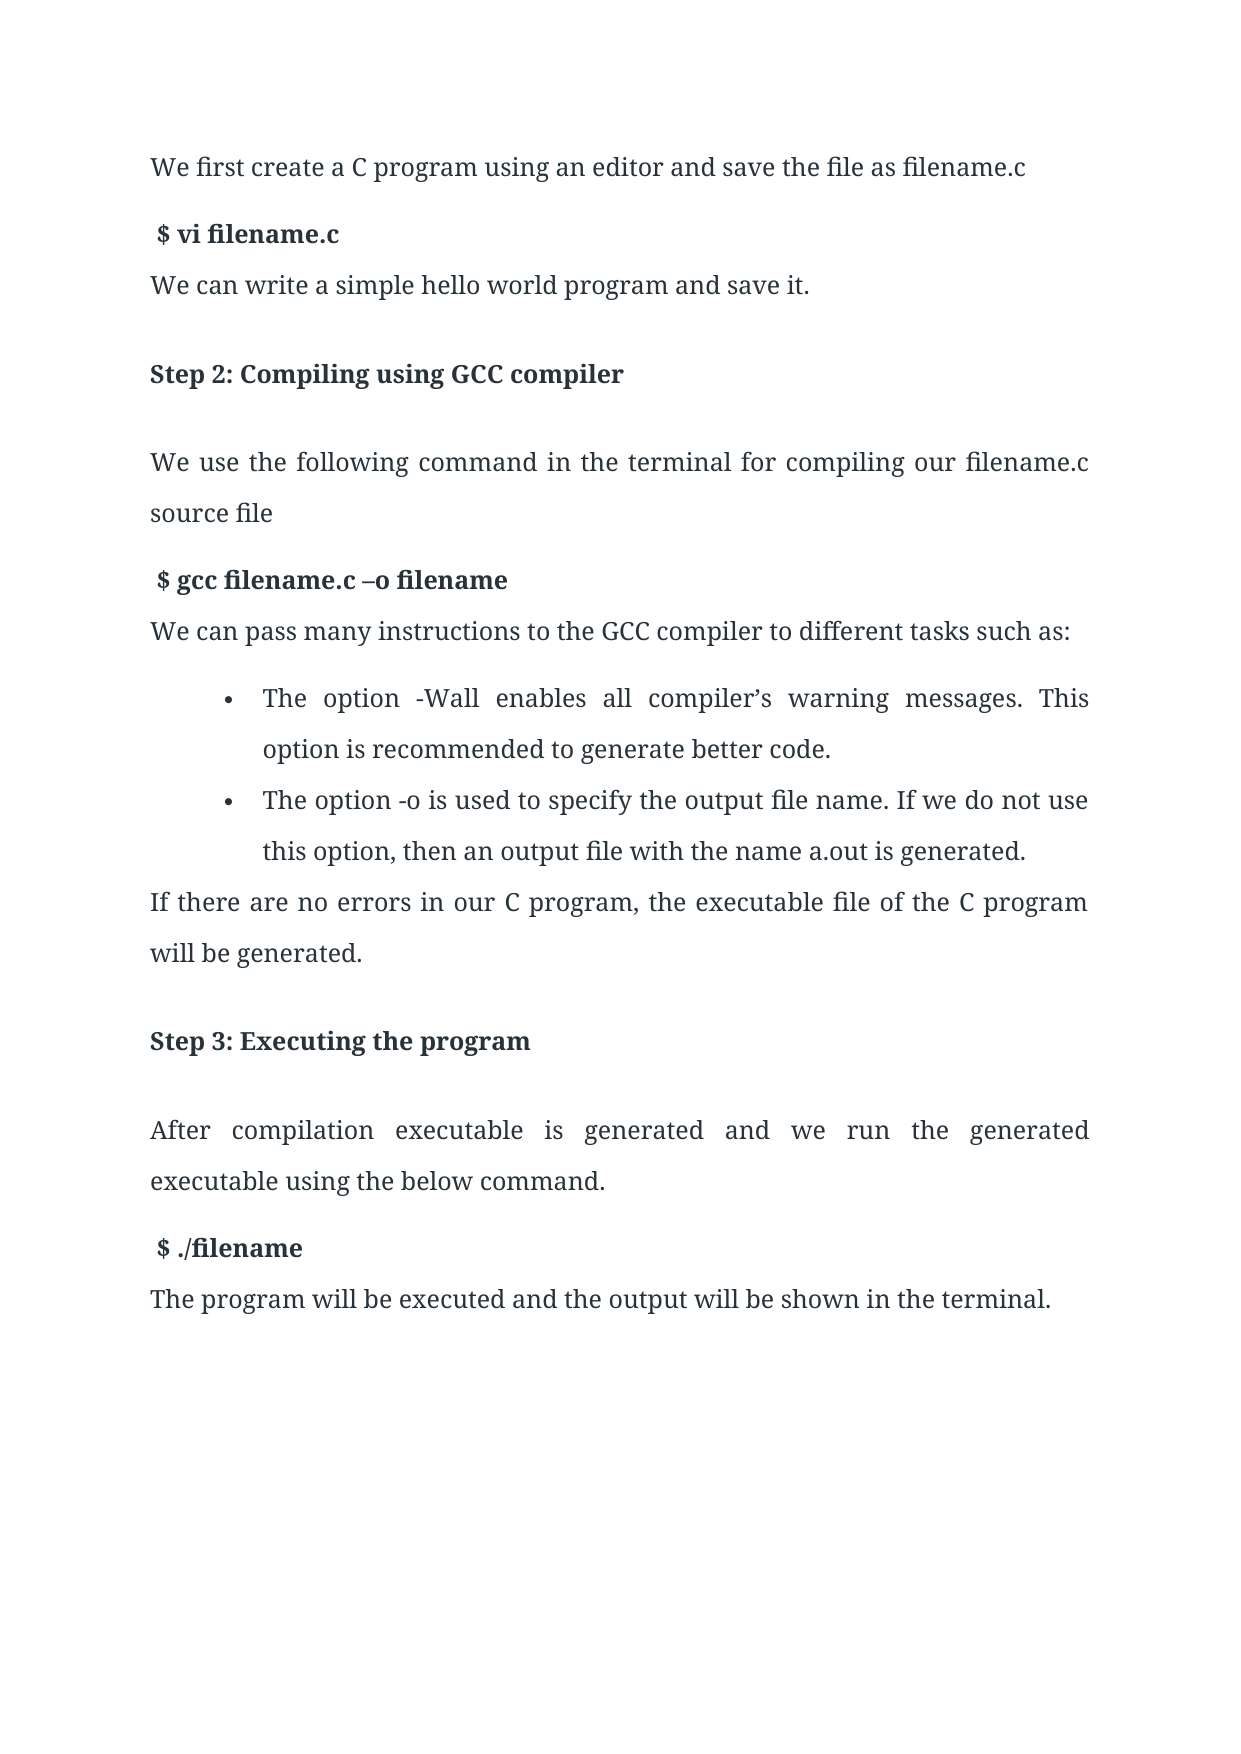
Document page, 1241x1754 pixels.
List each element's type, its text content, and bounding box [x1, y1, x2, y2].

text $ ./filename [150, 1230, 1090, 1264]
text After compilation executable is generated and we run the generated executable using the below command. [150, 1112, 1090, 1198]
text The program will be executed and the output will be shown in the terminal. [150, 1281, 1090, 1315]
list The option -Wall enables all compiler’s warning messages. This option is recommended to generate better code. [225, 680, 1090, 765]
text $ vi filename.c [150, 217, 1090, 251]
text Step 3: Executing the program [150, 1024, 1090, 1058]
list The option -o is used to specify the output file name. If we do not use this option, then an output file with the name a.out is generated. [225, 782, 1090, 867]
text If there are no errors in our C program, the executable file of the C program will be generated. [150, 884, 1090, 969]
text We can pass many instructions to the GCC compiler to different tasks such as: [150, 613, 1090, 648]
text We can write a simple hello world program and save it. [150, 268, 1090, 302]
text We use the following command in the terminal for compiling our filename.c source file [150, 445, 1090, 530]
text Step 2: Compiling using GCC compiler [150, 356, 1090, 390]
text We first create a C program using an editor and save the file as filename.c [150, 150, 1090, 184]
text $ gcc filename.c –o filename [150, 562, 1090, 597]
